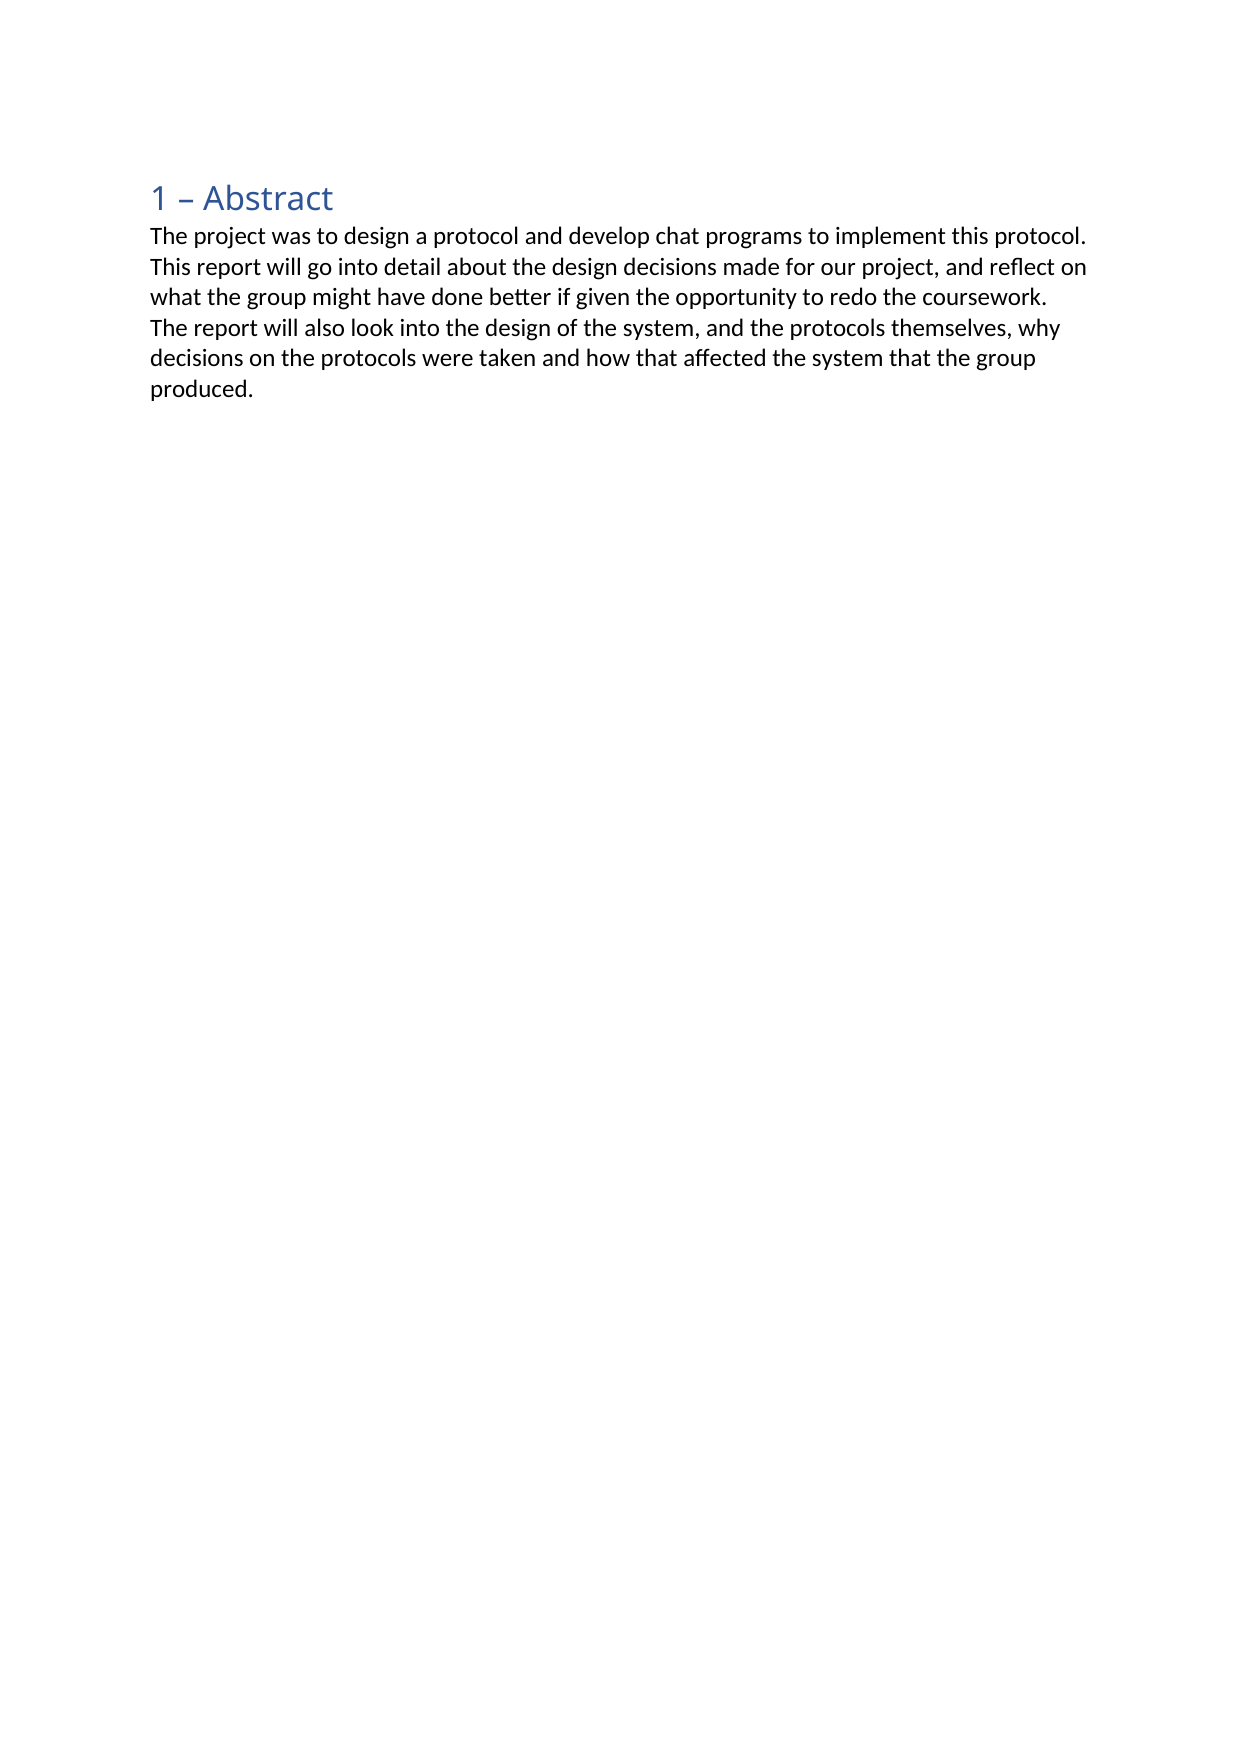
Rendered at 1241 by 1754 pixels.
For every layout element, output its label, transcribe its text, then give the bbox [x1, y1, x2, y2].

text The project was to design a protocol and develop chat programs to implement this protocol. This report will go into detail about the design decisions made for our project, and reflect on what the group might have done better if given the opportunity to redo the coursework. The report will also look into the design of the system, and the protocols themselves, why decisions on the protocols were taken and how that affected the system that the group produced. [150, 220, 1090, 403]
subtitle 1 – Abstract [150, 175, 1090, 220]
